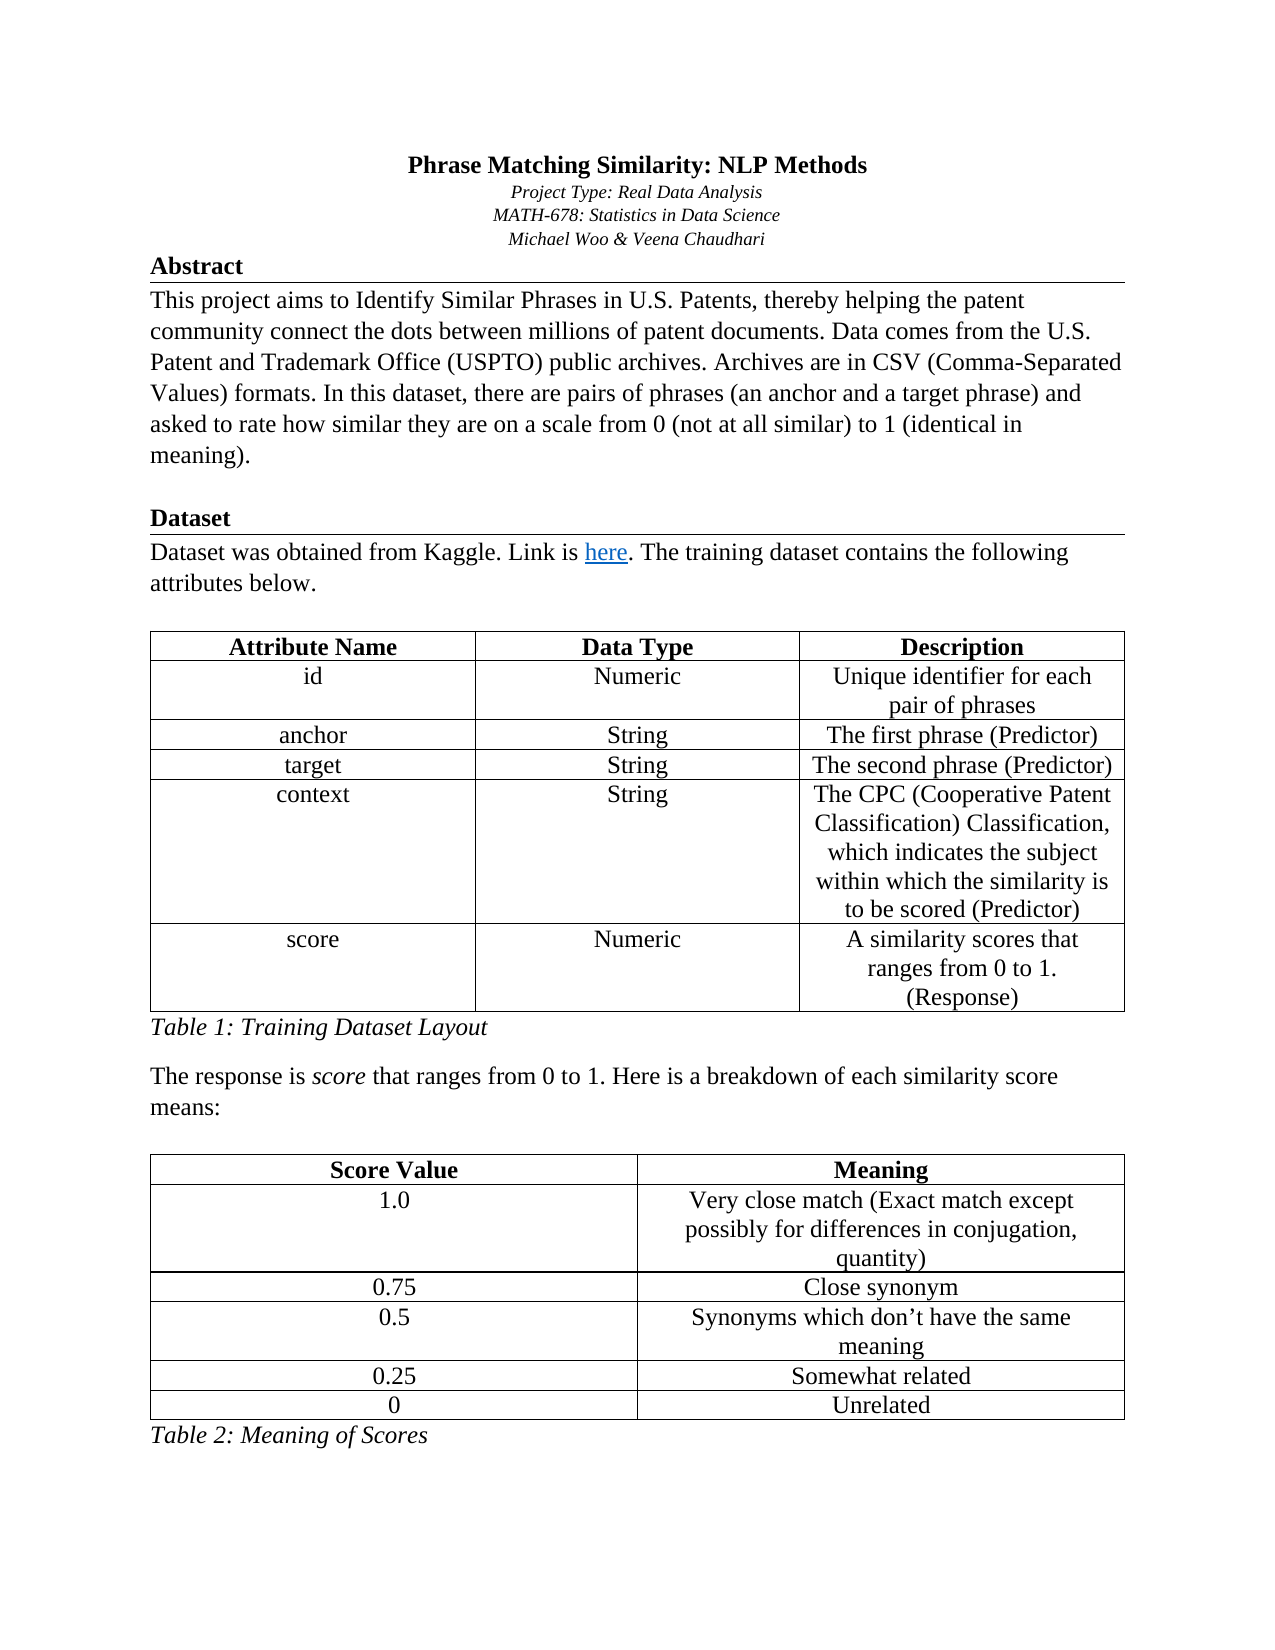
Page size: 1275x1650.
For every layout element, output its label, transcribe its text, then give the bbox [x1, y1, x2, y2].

table_cell Unrelated [638, 1391, 1124, 1419]
text The response is score that ranges from 0 to 1. Here is a breakdown of each similarity score means: [150, 1061, 1125, 1121]
table_cell Close synonym [638, 1273, 1124, 1301]
table_header Description [800, 632, 1124, 660]
table_cell Numeric [476, 661, 799, 719]
text MATH-678: Statistics in Data Science [150, 204, 1125, 226]
table_cell String [476, 780, 799, 923]
text Abstract [150, 251, 1125, 282]
table_cell id [151, 661, 475, 719]
table_cell Unique identifier for each pair of phrases [800, 661, 1124, 719]
table_cell anchor [151, 720, 475, 749]
table_cell Somewhat related [638, 1361, 1124, 1389]
text Project Type: Real Data Analysis [150, 181, 1125, 203]
table_cell The second phrase (Predictor) [800, 750, 1124, 778]
table_cell Synonyms which don’t have the same meaning [638, 1302, 1124, 1360]
table_header Score Value [151, 1155, 637, 1184]
text Michael Woo & Veena Chaudhari [150, 227, 1125, 249]
table_cell 1.0 [151, 1185, 637, 1271]
table_cell String [476, 750, 799, 778]
table_cell 0.25 [151, 1361, 637, 1389]
table_cell String [476, 720, 799, 749]
text Table 2: Meaning of Scores [150, 1420, 1125, 1449]
table_cell 0 [151, 1391, 637, 1419]
text Phrase Matching Similarity: NLP Methods [150, 150, 1125, 179]
table_cell 0.5 [151, 1302, 637, 1360]
table_cell The CPC (Cooperative Patent Classification) Classification, which indicates the subject within which the similarity is to be scored (Predictor) [800, 780, 1124, 923]
text Dataset was obtained from Kaggle. Link is here. The training dataset contains the following attributes below. [150, 537, 1125, 597]
table_cell A similarity scores that ranges from 0 to 1. (Response) [800, 924, 1124, 1011]
text Table 1: Training Dataset Layout [150, 1012, 1125, 1040]
table_header Data Type [476, 632, 799, 660]
table_header Attribute Name [151, 632, 475, 660]
table_cell target [151, 750, 475, 778]
table_header Meaning [638, 1155, 1124, 1184]
table_cell Numeric [476, 924, 799, 1011]
text This project aims to Identify Similar Phrases in U.S. Patents, thereby helping the patent community connect the dots between millions of patent documents. Data comes from the U.S. Patent and Trademark Office (USPTO) public archives. Archives are in CSV (Comma-Separated Values) formats. In this dataset, there are pairs of phrases (an anchor and a target phrase) and asked to rate how similar they are on a scale from 0 (not at all similar) to 1 (identical in meaning). [150, 285, 1125, 469]
table_cell Very close match (Exact match except possibly for differences in conjugation, quantity) [638, 1185, 1124, 1271]
table_cell context [151, 780, 475, 923]
table_cell 0.75 [151, 1273, 637, 1301]
text Dataset [150, 503, 1125, 534]
table_cell score [151, 924, 475, 1011]
table_cell The first phrase (Predictor) [800, 720, 1124, 749]
